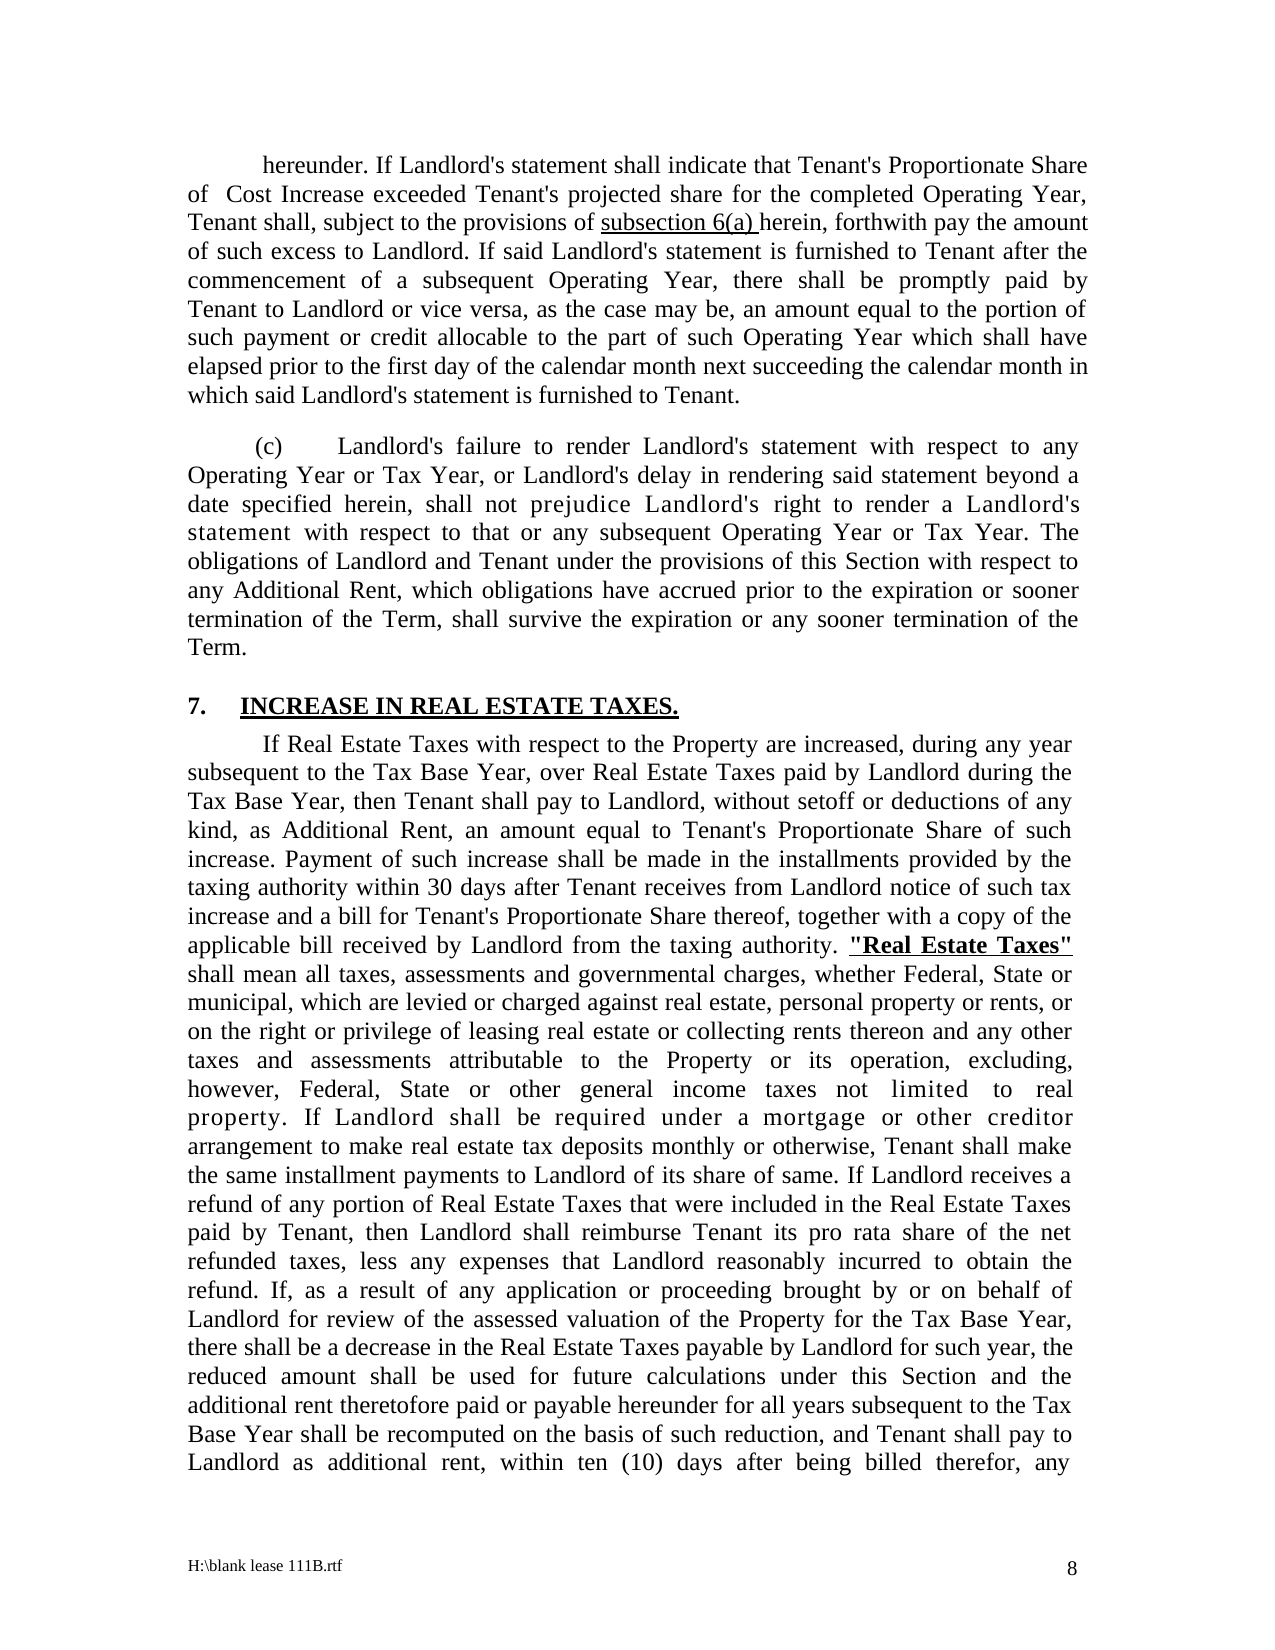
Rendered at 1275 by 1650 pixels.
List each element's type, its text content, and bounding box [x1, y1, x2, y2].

subtitle INCREASE IN REAL ESTATE TAXES. [187, 691, 1200, 720]
text If Real Estate Taxes with respect to the Property are increased, during any year subsequent to the Tax Base Year, over Real Estate Taxes paid by Landlord during the Tax Base Year, then Tenant shall pay to Landlord, without setoff or deductions of any kind, as Additional Rent, an amount equal to Tenant's Proportionate Share of such increase. Payment of such increase shall be made in the installments provided by the taxing authority within 30 days after Tenant receives from Landlord notice of such tax increase and a bill for Tenant's Proportionate Share thereof, together with a copy of the applicable bill received by Landlord from the taxing authority. "Real Estate Taxes" shall mean all taxes, assessments and governmental charges, whether Federal, State or municipal, which are levied or charged against real estate, personal property or rents, or on the right or privilege of leasing real estate or collecting rents thereon and any other taxes and assessments attributable to the Property or its operation, excluding, however, Federal, State or other general income taxes not limited to real property. If Landlord shall be required under a mortgage or other creditor arrangement to make real estate tax deposits monthly or otherwise, Tenant shall make the same installment payments to Landlord of its share of same. If Landlord receives a refund of any portion of Real Estate Taxes that were included in the Real Estate Taxes paid by Tenant, then Landlord shall reimburse Tenant its pro rata share of the net refunded taxes, less any expenses that Landlord reasonably incurred to obtain the refund. If, as a result of any application or proceeding brought by or on behalf of Landlord for review of the assessed valuation of the Property for the Tax Base Year, there shall be a decrease in the Real Estate Taxes payable by Landlord for such year, the reduced amount shall be used for future calculations under this Section and the additional rent theretofore paid or payable hereunder for all years subsequent to the Tax Base Year shall be recomputed on the basis of such reduction, and Tenant shall pay to Landlord as additional rent, within ten (10) days after being billed therefor, any [187, 729, 1073, 1476]
text hereunder. If Landlord's statement shall indicate that Tenant's Proportionate Share of Cost Increase exceeded Tenant's projected share for the completed Operating Year, Tenant shall, subject to the provisions of subsection 6(a) herein, forthwith pay the amount of such excess to Landlord. If said Landlord's statement is furnished to Tenant after the commencement of a subsequent Operating Year, there shall be promptly paid by Tenant to Landlord or vice versa, as the case may be, an amount equal to the portion of such payment or credit allocable to the part of such Operating Year which shall have elapsed prior to the first day of the calendar month next succeeding the calendar month in which said Landlord's statement is furnished to Tenant. [187, 150, 1088, 409]
list Landlord's failure to render Landlord's statement with respect to any Operating Year or Tax Year, or Landlord's delay in rendering said statement beyond a date specified herein, shall not prejudice Landlord's right to render a Landlord's statement with respect to that or any subsequent Operating Year or Tax Year. The obligations of Landlord and Tenant under the provisions of this Section with respect to any Additional Rent, which obligations have accrued prior to the expiration or sooner termination of the Term, shall survive the expiration or any sooner termination of the Term. [187, 431, 1080, 661]
